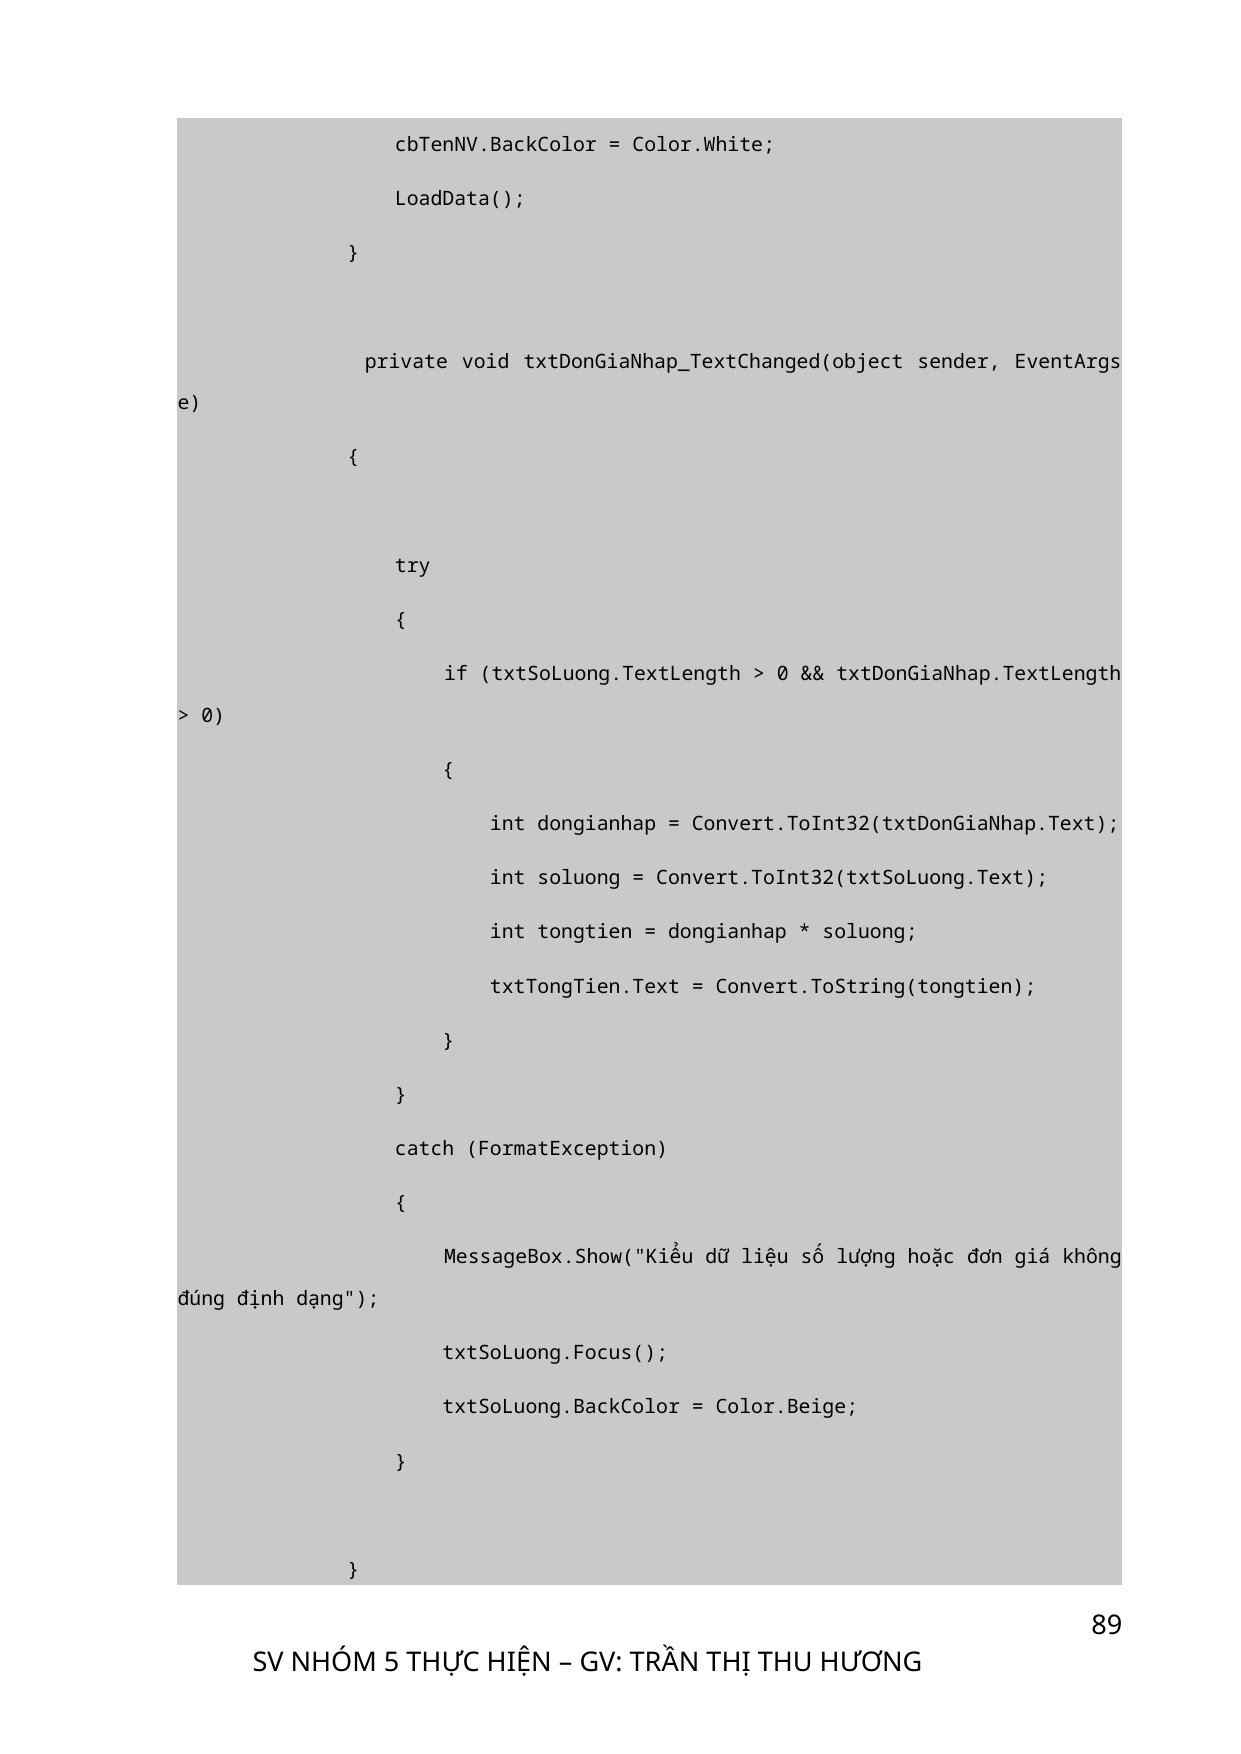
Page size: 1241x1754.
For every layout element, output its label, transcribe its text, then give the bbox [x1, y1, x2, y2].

text } [177, 1543, 1122, 1585]
text { [177, 743, 1122, 785]
text { [177, 1176, 1122, 1218]
text if (txtSoLuong.TextLength > 0 && txtDonGiaNhap.TextLength > 0) [177, 647, 1122, 731]
text { [177, 431, 1122, 472]
text try [177, 539, 1122, 581]
text cbTenNV.BackColor = Color.White; [177, 118, 1122, 160]
text MessageBox.Show("Kiểu dữ liệu số lượng hoặc đơn giá không đúng định dạng"); [177, 1231, 1122, 1314]
text txtTongTien.Text = Convert.ToString(tongtien); [177, 960, 1122, 1001]
text { [177, 593, 1122, 635]
text } [177, 1014, 1122, 1056]
text int tongtien = dongianhap * soluong; [177, 906, 1122, 947]
text } [177, 1068, 1122, 1110]
text } [177, 226, 1122, 268]
text txtSoLuong.Focus(); [177, 1326, 1122, 1368]
text int dongianhap = Convert.ToInt32(txtDonGiaNhap.Text); [177, 797, 1122, 839]
text } [177, 1435, 1122, 1476]
text LoadData(); [177, 172, 1122, 214]
text txtSoLuong.BackColor = Color.Beige; [177, 1381, 1122, 1422]
text private void txtDonGiaNhap_TextChanged(object sender, EventArgs e) [177, 335, 1122, 418]
text int soluong = Convert.ToInt32(txtSoLuong.Text); [177, 851, 1122, 893]
text catch (FormatException) [177, 1122, 1122, 1164]
